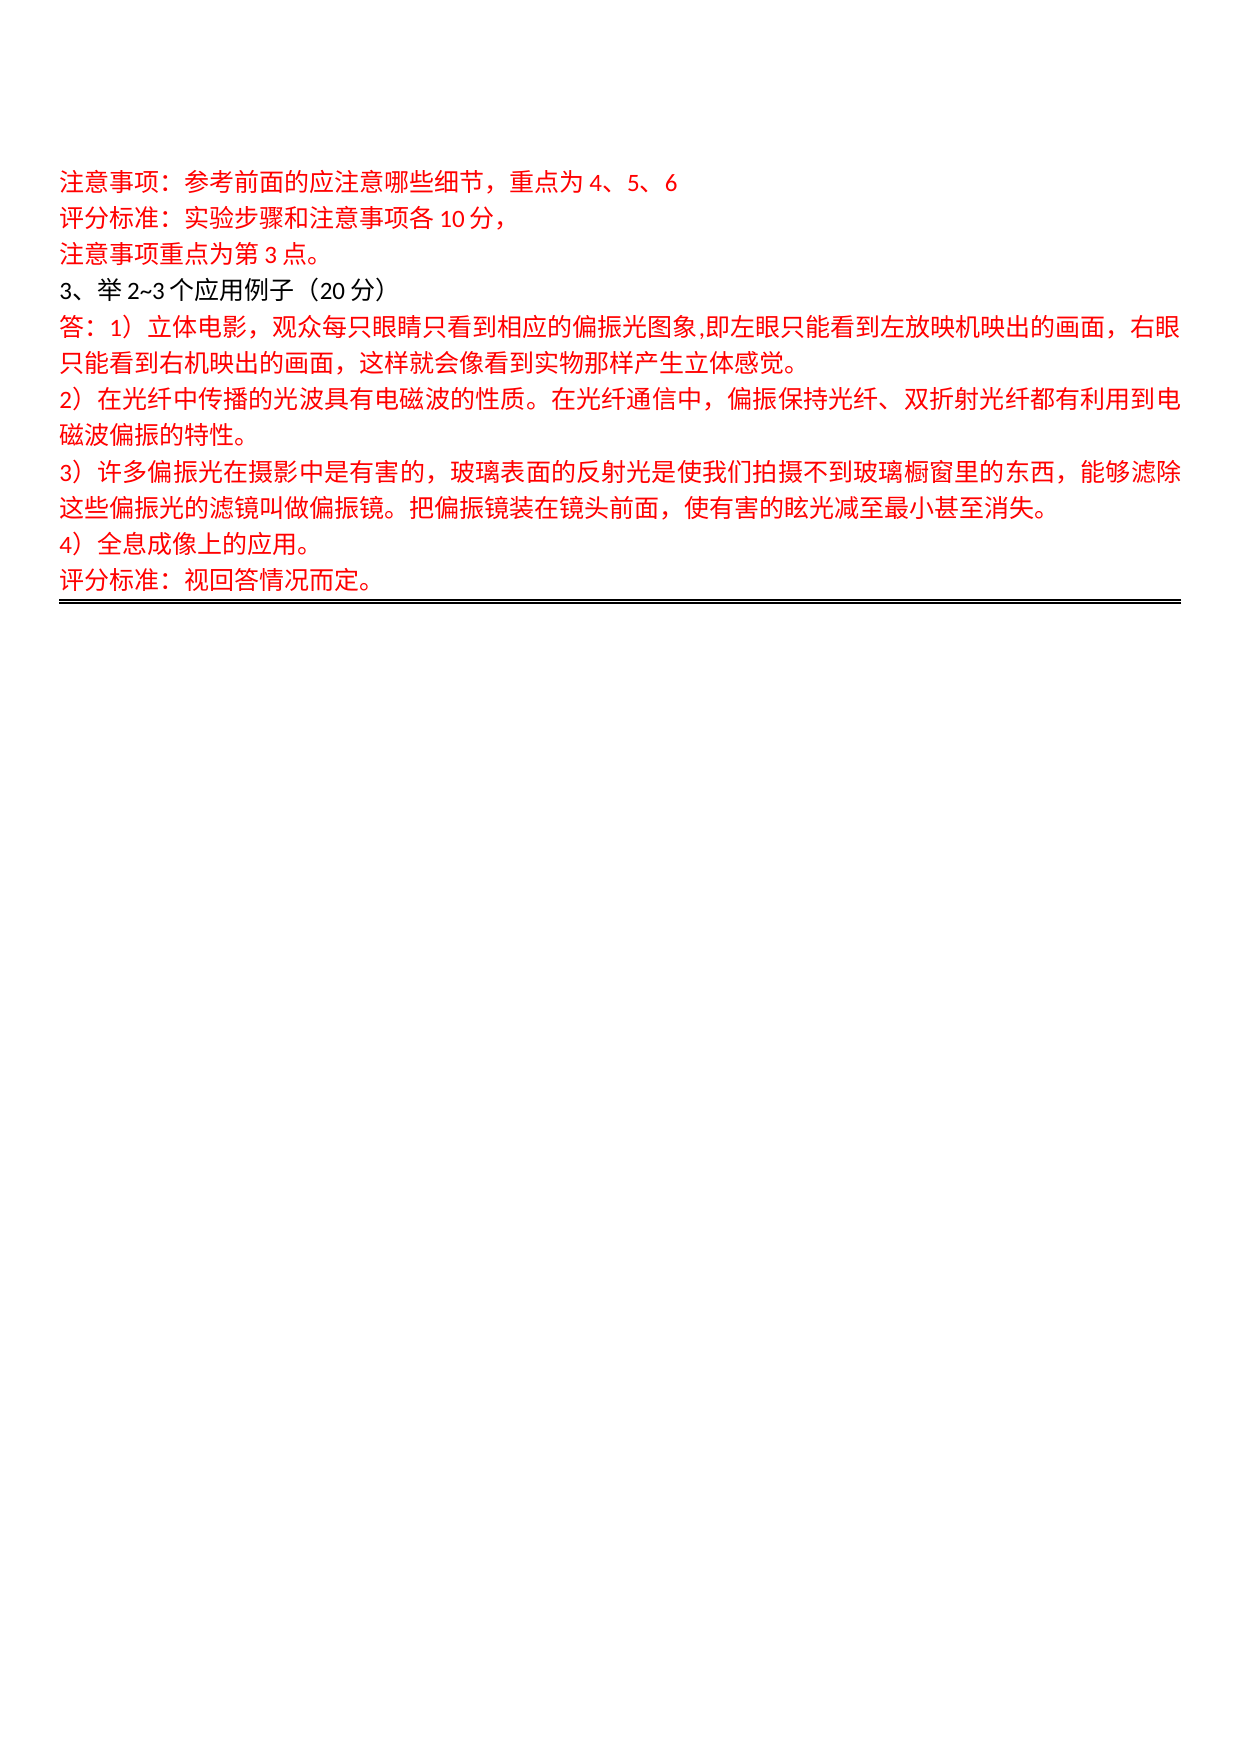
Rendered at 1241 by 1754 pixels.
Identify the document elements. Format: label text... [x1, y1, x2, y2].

text 注意事项：参考前面的应注意哪些细节，重点为4、5、6 [59, 162, 1181, 198]
text 注意事项重点为第3点。 [59, 234, 1181, 271]
text 3、举2~3个应用例子（20分） [59, 271, 1181, 307]
text 评分标准：实验步骤和注意事项各10分， [59, 198, 1181, 234]
text 答：1）立体电影，观众每只眼睛只看到相应的偏振光图象,即左眼只能看到左放映机映出的画面，右眼只能看到右机映出的画面，这样就会像看到实物那样产生立体感觉。 [59, 307, 1181, 379]
text 2）在光纤中传播的光波具有电磁波的性质。在光纤通信中，偏振保持光纤、双折射光纤都有利用到电磁波偏振的特性。 [59, 379, 1181, 452]
text 3）许多偏振光在摄影中是有害的，玻璃表面的反射光是使我们拍摄不到玻璃橱窗里的东西，能够滤除这些偏振光的滤镜叫做偏振镜。把偏振镜装在镜头前面，使有害的眩光减至最小甚至消失。 [59, 452, 1181, 524]
text 4）全息成像上的应用。 [59, 524, 1181, 561]
text 评分标准：视回答情况而定。 [59, 561, 1181, 599]
